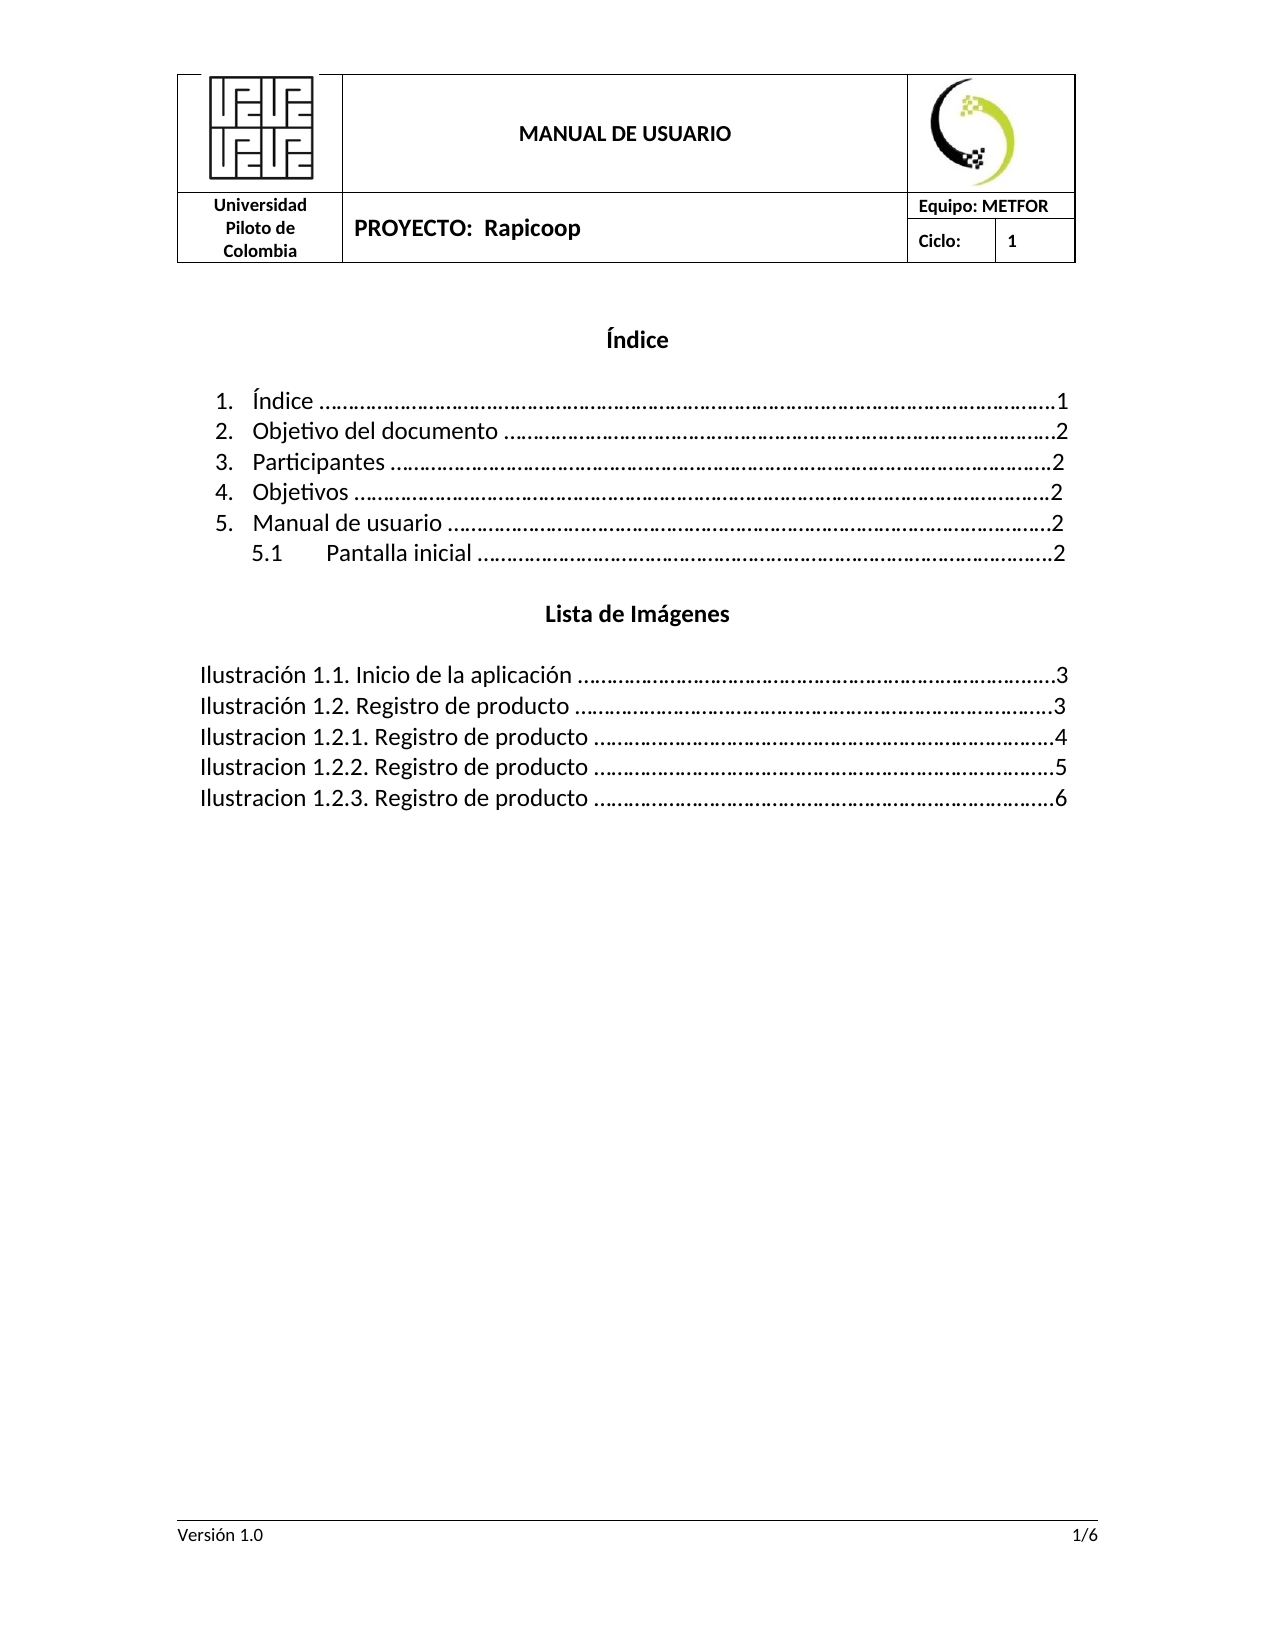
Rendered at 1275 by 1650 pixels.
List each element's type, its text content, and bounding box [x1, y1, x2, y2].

text Ilustración 1.1. Inicio de la aplicación ……………………………………………………………………..…3 [177, 659, 1098, 690]
text Ilustracion 1.2.2. Registro de producto ……………………………………………………………………..5 [177, 751, 1098, 782]
list Índice ………………………….…………………………………………………………………………………….1 [215, 385, 1098, 415]
list Participantes …………………………………………………………………………………………………….2 [215, 446, 1098, 476]
list Objetivos ………………………………………………………………………………………………………….2 [215, 476, 1098, 507]
picture [930, 77, 1021, 187]
list Pantalla inicial ……………………………………………………………………………………….2 [251, 537, 1098, 568]
list Manual de usuario ……………………………………………………………………………………………2 [215, 507, 1098, 537]
list Objetivo del documento ……………………………………………………………………………………2 [215, 415, 1098, 446]
text Ilustración 1.2. Registro de producto ………………………………………………………………………..3 [177, 690, 1098, 721]
text Ilustracion 1.2.1. Registro de producto ……………………………………………………………………..4 [177, 721, 1098, 751]
text Ilustracion 1.2.3. Registro de producto ……………………………………………………………………..6 [177, 782, 1098, 812]
picture [201, 74, 320, 181]
text Índice [177, 324, 1098, 354]
text Lista de Imágenes [177, 598, 1098, 629]
